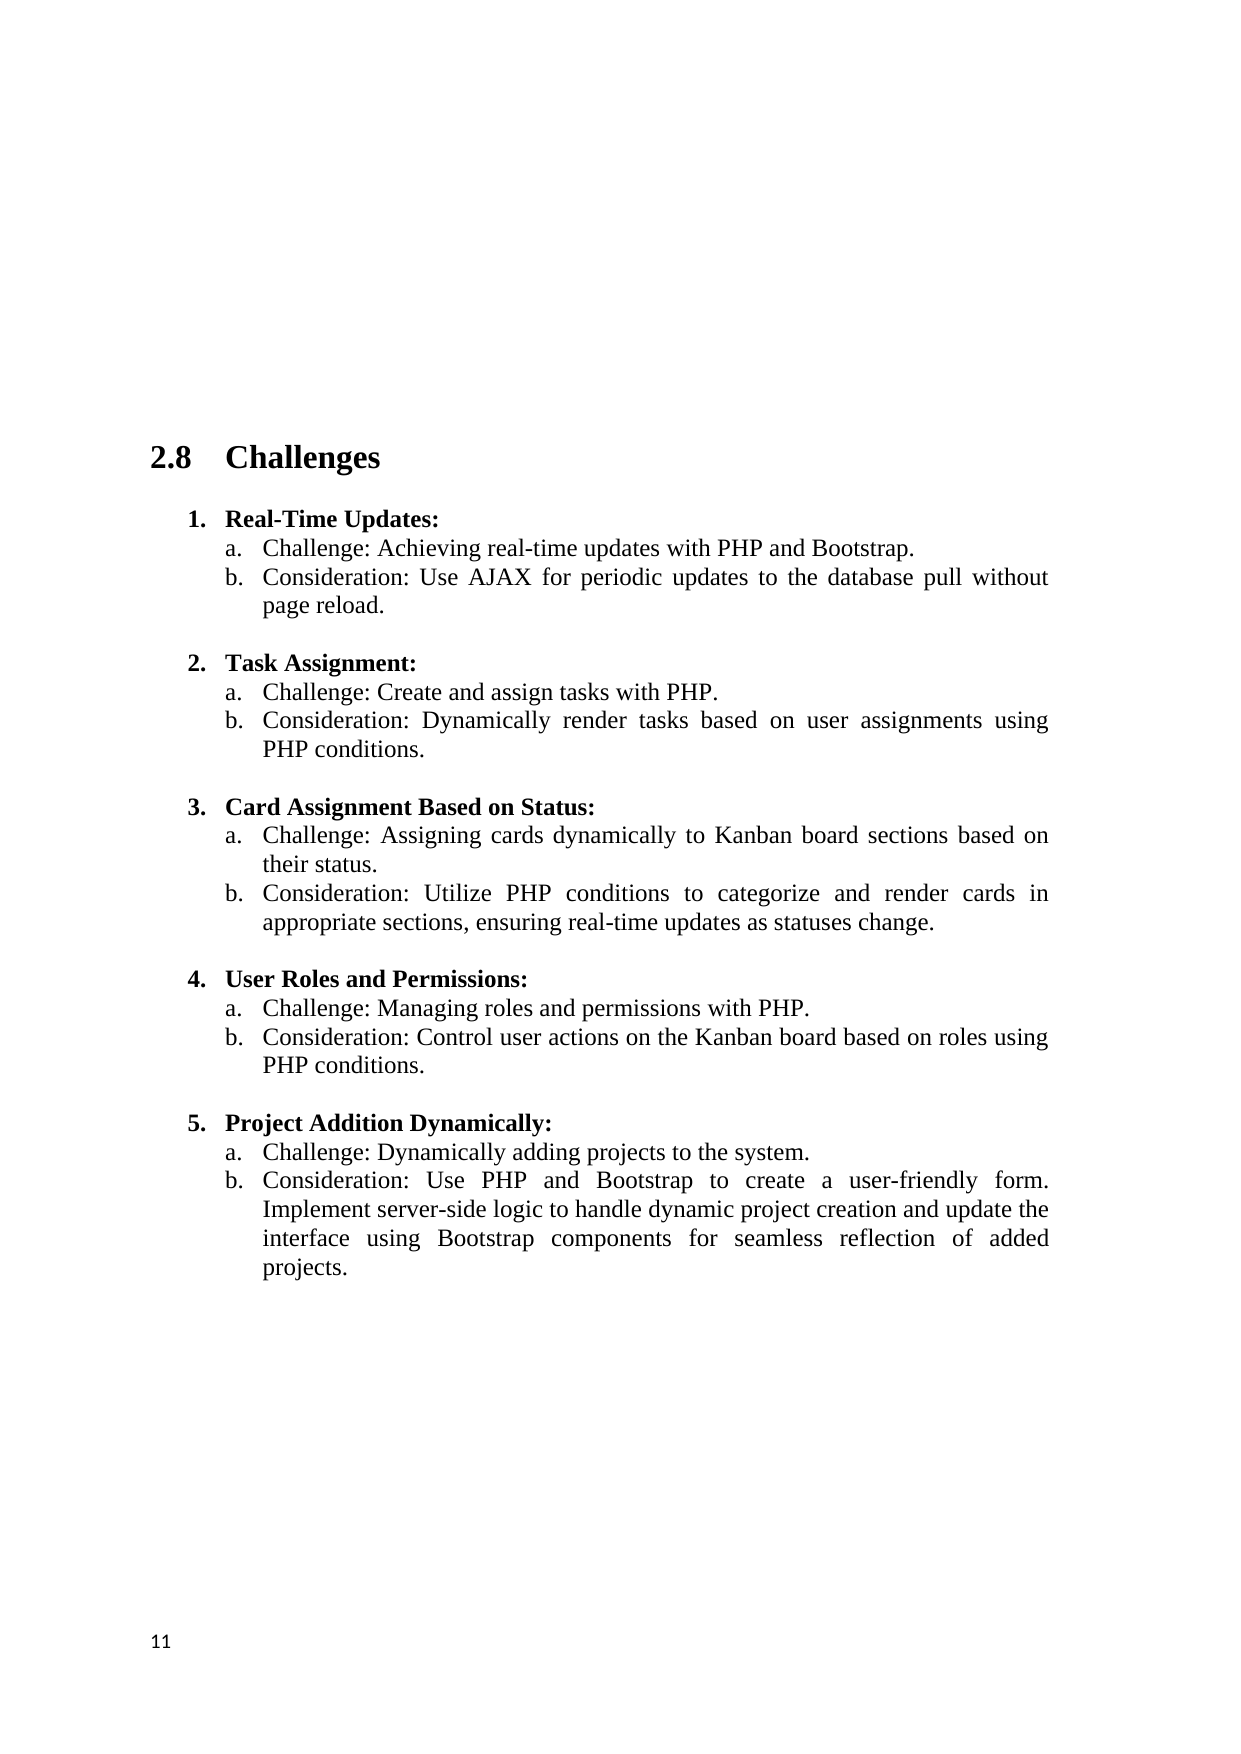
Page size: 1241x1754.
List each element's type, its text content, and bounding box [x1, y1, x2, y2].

list Consideration: Utilize PHP conditions to categorize and render cards in appropriate sections, ensuring real-time updates as statuses change. [225, 878, 1050, 935]
list Challenge: Assigning cards dynamically to Kanban board sections based on their status. [225, 820, 1050, 878]
list User Roles and Permissions: [187, 964, 1050, 993]
list Consideration: Use PHP and Bootstrap to create a user-friendly form. Implement server-side logic to handle dynamic project creation and update the interface using Bootstrap components for seamless reflection of added projects. [225, 1165, 1050, 1280]
list Card Assignment Based on Status: [187, 792, 1050, 820]
list Challenge: Create and assign tasks with PHP. [225, 677, 1050, 705]
list Challenge: Managing roles and permissions with PHP. [225, 993, 1050, 1022]
list Task Assignment: [187, 648, 1050, 677]
list Challenge: Achieving real-time updates with PHP and Bootstrap. [225, 533, 1050, 562]
list Consideration: Dynamically render tasks based on user assignments using PHP conditions. [225, 705, 1050, 763]
list Project Addition Dynamically: [187, 1108, 1050, 1137]
list Real-Time Updates: [187, 504, 1050, 533]
list Consideration: Control user actions on the Kanban board based on roles using PHP conditions. [225, 1022, 1050, 1079]
list Consideration: Use AJAX for periodic updates to the database pull without page reload. [225, 562, 1050, 619]
text 2.8 Challenges [150, 437, 1050, 475]
list Challenge: Dynamically adding projects to the system. [225, 1137, 1050, 1165]
